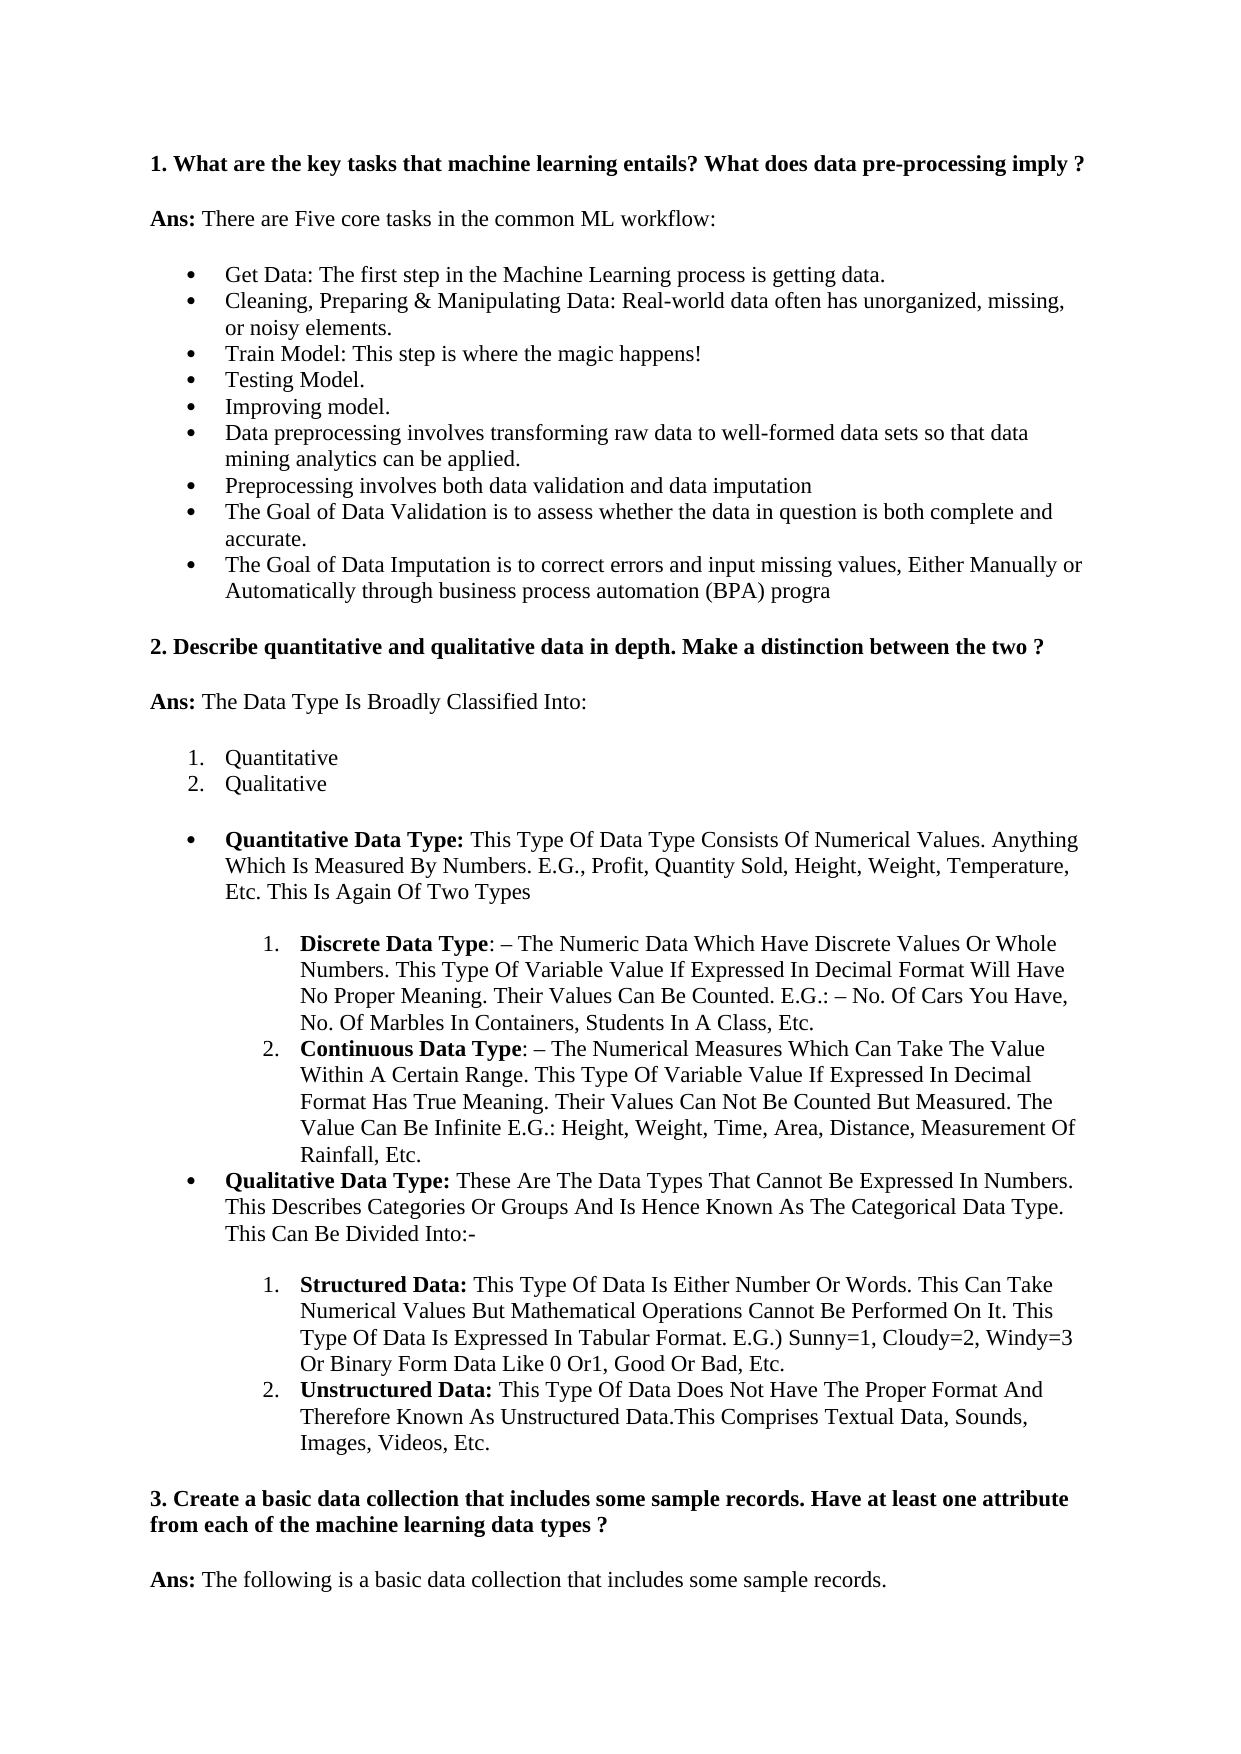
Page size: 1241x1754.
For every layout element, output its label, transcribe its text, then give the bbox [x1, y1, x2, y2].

text Ans: There are Five core tasks in the common ML workflow: [150, 206, 1090, 232]
text Ans: The Data Type Is Broadly Classified Into: [150, 688, 1090, 715]
list Preprocessing involves both data validation and data imputation [187, 472, 1090, 498]
list Qualitative Data Type: These Are The Data Types That Cannot Be Expressed In Numbers. This Describes Categories Or Groups And Is Hence Known As The Categorical Data Type. This Can Be Divided Into:- [187, 1167, 1090, 1246]
text Ans: The following is a basic data collection that includes some sample records. [150, 1567, 1090, 1593]
list Structured Data: This Type Of Data Is Either Number Or Words. This Can Take Numerical Values But Mathematical Operations Cannot Be Performed On It. This Type Of Data Is Expressed In Tabular Format. E.G.) Sunny=1, Cloudy=2, Windy=3 Or Binary Form Data Like 0 Or1, Good Or Bad, Etc. [262, 1271, 1090, 1376]
list Testing Model. [187, 366, 1090, 393]
list The Goal of Data Validation is to assess whether the data in question is both complete and accurate. [187, 498, 1090, 551]
list Unstructured Data: This Type Of Data Does Not Have The Proper Format And Therefore Known As Unstructured Data.This Comprises Textual Data, Sounds, Images, Videos, Etc. [262, 1376, 1090, 1456]
list Quantitative [187, 744, 1090, 770]
list Improving model. [187, 393, 1090, 419]
list The Goal of Data Imputation is to correct errors and input missing values, Either Manually or Automatically through business process automation (BPA) progra [187, 551, 1090, 604]
list Data preprocessing involves transforming raw data to well-formed data sets so that data mining analytics can be applied. [187, 419, 1090, 472]
list Train Model: This step is where the magic happens! [187, 340, 1090, 366]
list Discrete Data Type: – The Numeric Data Which Have Discrete Values Or Whole Numbers. This Type Of Variable Value If Expressed In Decimal Format Will Have No Proper Meaning. Their Values Can Be Counted. E.G.: – No. Of Cars You Have, No. Of Marbles In Containers, Students In A Class, Etc. [262, 930, 1090, 1035]
list Cleaning, Preparing & Manipulating Data: Real-world data often has unorganized, missing, or noisy elements. [187, 287, 1090, 340]
text 2. Describe quantitative and qualitative data in depth. Make a distinction between the two ? [150, 633, 1090, 659]
list Qualitative [187, 770, 1090, 797]
list Get Data: The first step in the Machine Learning process is getting data. [187, 261, 1090, 287]
text 1. What are the key tasks that machine learning entails? What does data pre-processing imply ? [150, 150, 1090, 176]
list Quantitative Data Type: This Type Of Data Type Consists Of Numerical Values. Anything Which Is Measured By Numbers. E.G., Profit, Quantity Sold, Height, Weight, Temperature, Etc. This Is Again Of Two Types [187, 826, 1090, 905]
list Continuous Data Type: – The Numerical Measures Which Can Take The Value Within A Certain Range. This Type Of Variable Value If Expressed In Decimal Format Has True Meaning. Their Values Can Not Be Counted But Measured. The Value Can Be Infinite E.G.: Height, Weight, Time, Area, Distance, Measurement Of Rainfall, Etc. [262, 1035, 1090, 1167]
text 3. Create a basic data collection that includes some sample records. Have at least one attribute from each of the machine learning data types ? [150, 1485, 1090, 1537]
